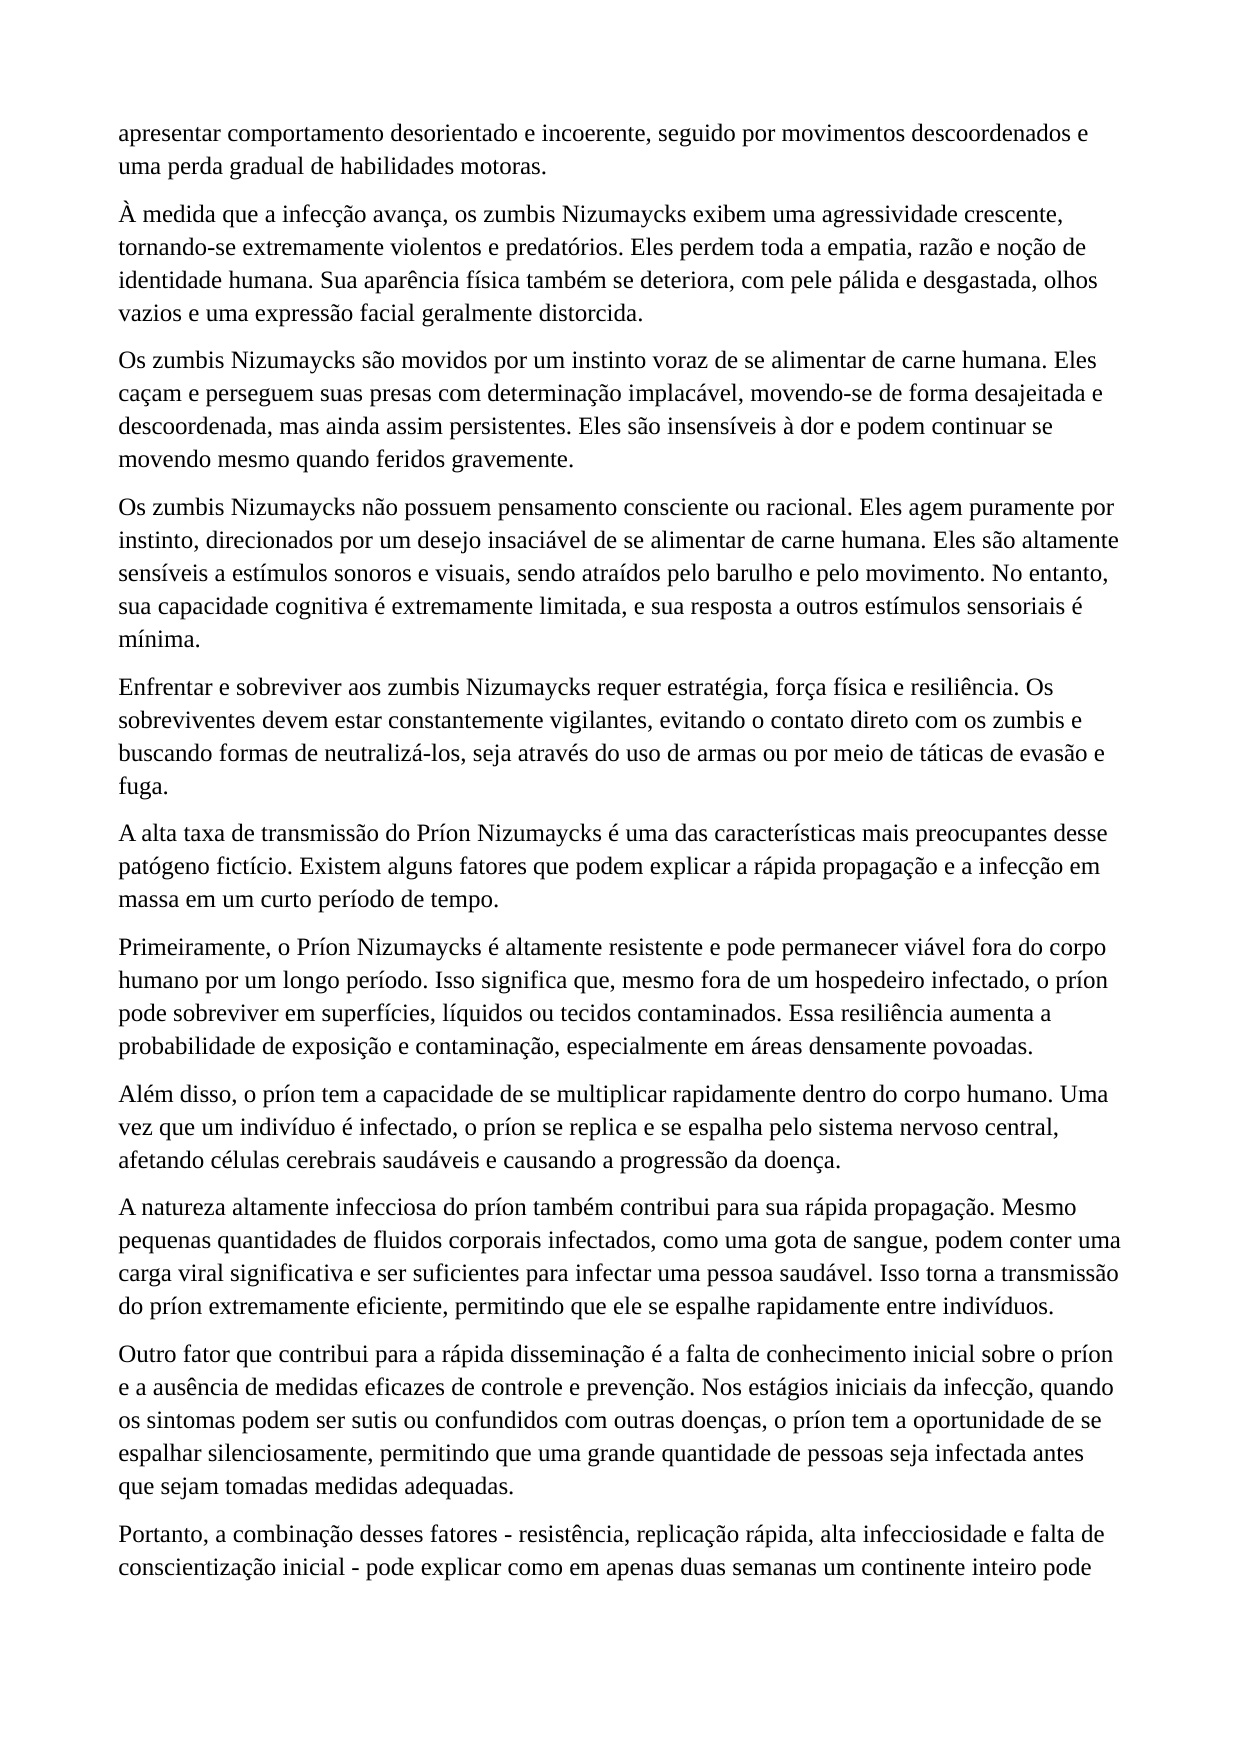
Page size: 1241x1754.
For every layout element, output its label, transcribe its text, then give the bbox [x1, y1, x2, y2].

text À medida que a infecção avança, os zumbis Nizumaycks exibem uma agressividade crescente, tornando-se extremamente violentos e predatórios. Eles perdem toda a empatia, razão e noção de identidade humana. Sua aparência física também se deteriora, com pele pálida e desgastada, olhos vazios e uma expressão facial geralmente distorcida. [118, 199, 1122, 327]
text Os zumbis Nizumaycks não possuem pensamento consciente ou racional. Eles agem puramente por instinto, direcionados por um desejo insaciável de se alimentar de carne humana. Eles são altamente sensíveis a estímulos sonoros e visuais, sendo atraídos pelo barulho e pelo movimento. No entanto, sua capacidade cognitiva é extremamente limitada, e sua resposta a outros estímulos sensoriais é mínima. [118, 492, 1122, 653]
text Primeiramente, o Príon Nizumaycks é altamente resistente e pode permanecer viável fora do corpo humano por um longo período. Isso significa que, mesmo fora de um hospedeiro infectado, o príon pode sobreviver em superfícies, líquidos ou tecidos contaminados. Essa resiliência aumenta a probabilidade de exposição e contaminação, especialmente em áreas densamente povoadas. [118, 932, 1122, 1060]
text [118, 1519, 1122, 1581]
text A alta taxa de transmissão do Príon Nizumaycks é uma das características mais preocupantes desse patógeno fictício. Existem alguns fatores que podem explicar a rápida propagação e a infecção em massa em um curto período de tempo. [118, 818, 1122, 913]
text A natureza altamente infecciosa do príon também contribui para sua rápida propagação. Mesmo pequenas quantidades de fluidos corporais infectados, como uma gota de sangue, podem conter uma carga viral significativa e ser suficientes para infectar uma pessoa saudável. Isso torna a transmissão do príon extremamente eficiente, permitindo que ele se espalhe rapidamente entre indivíduos. [118, 1192, 1122, 1320]
text Outro fator que contribui para a rápida disseminação é a falta de conhecimento inicial sobre o príon e a ausência de medidas eficazes de controle e prevenção. Nos estágios iniciais da infecção, quando os sintomas podem ser sutis ou confundidos com outras doenças, o príon tem a oportunidade de se espalhar silenciosamente, permitindo que uma grande quantidade de pessoas seja infectada antes que sejam tomadas medidas adequadas. [118, 1339, 1122, 1500]
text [118, 118, 1122, 180]
text Enfrentar e sobreviver aos zumbis Nizumaycks requer estratégia, força física e resiliência. Os sobreviventes devem estar constantemente vigilantes, evitando o contato direto com os zumbis e buscando formas de neutralizá-los, seja através do uso de armas ou por meio de táticas de evasão e fuga. [118, 672, 1122, 799]
text Além disso, o príon tem a capacidade de se multiplicar rapidamente dentro do corpo humano. Uma vez que um indivíduo é infectado, o príon se replica e se espalha pelo sistema nervoso central, afetando células cerebrais saudáveis e causando a progressão da doença. [118, 1079, 1122, 1173]
text Os zumbis Nizumaycks são movidos por um instinto voraz de se alimentar de carne humana. Eles caçam e perseguem suas presas com determinação implacável, movendo-se de forma desajeitada e descoordenada, mas ainda assim persistentes. Eles são insensíveis à dor e podem continuar se movendo mesmo quando feridos gravemente. [118, 345, 1122, 473]
